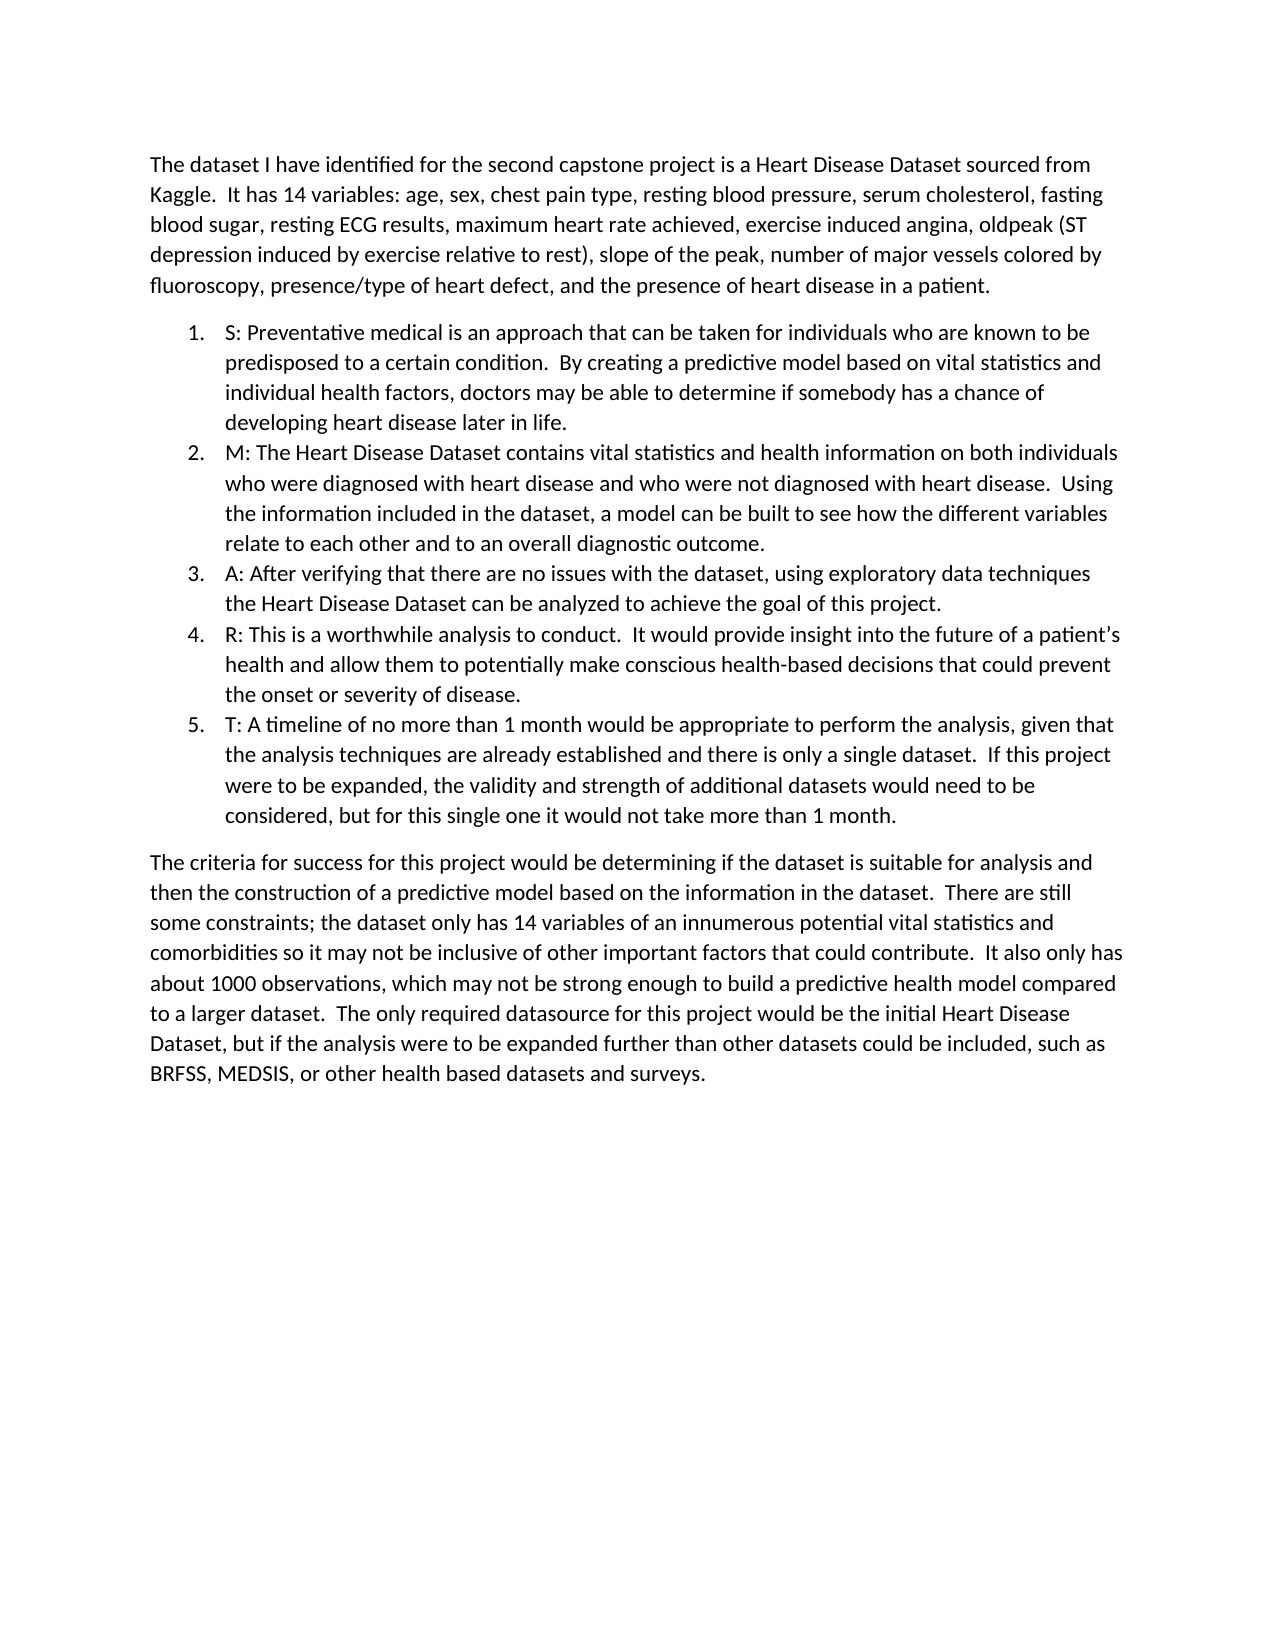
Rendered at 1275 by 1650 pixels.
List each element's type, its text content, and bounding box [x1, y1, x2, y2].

list T: A timeline of no more than 1 month would be appropriate to perform the analysis, given that the analysis techniques are already established and there is only a single dataset. If this project were to be expanded, the validity and strength of additional datasets would need to be considered, but for this single one it would not take more than 1 month. [187, 710, 1125, 829]
text The dataset I have identified for the second capstone project is a Heart Disease Dataset sourced from Kaggle. It has 14 variables: age, sex, chest pain type, resting blood pressure, serum cholesterol, fasting blood sugar, resting ECG results, maximum heart rate achieved, exercise induced angina, oldpeak (ST depression induced by exercise relative to rest), slope of the peak, number of major vessels colored by fluoroscopy, presence/type of heart defect, and the presence of heart disease in a patient. [150, 150, 1125, 299]
list R: This is a worthwhile analysis to conduct. It would provide insight into the future of a patient’s health and allow them to potentially make conscious health-based decisions that could prevent the onset or severity of disease. [187, 620, 1125, 708]
list M: The Heart Disease Dataset contains vital statistics and health information on both individuals who were diagnosed with heart disease and who were not diagnosed with heart disease. Using the information included in the dataset, a model can be built to see how the different variables relate to each other and to an overall diagnostic outcome. [187, 438, 1125, 557]
list S: Preventative medical is an approach that can be taken for individuals who are known to be predisposed to a certain condition. By creating a predictive model based on vital statistics and individual health factors, doctors may be able to determine if somebody has a chance of developing heart disease later in life. [187, 318, 1125, 436]
list A: After verifying that there are no issues with the dataset, using exploratory data techniques the Heart Disease Dataset can be analyzed to achieve the goal of this project. [187, 559, 1125, 618]
text The criteria for success for this project would be determining if the dataset is suitable for analysis and then the construction of a predictive model based on the information in the dataset. There are still some constraints; the dataset only has 14 variables of an innumerous potential vital statistics and comorbidities so it may not be inclusive of other important factors that could contribute. It also only has about 1000 observations, which may not be strong enough to build a predictive health model compared to a larger dataset. The only required datasource for this project would be the initial Heart Disease Dataset, but if the analysis were to be expanded further than other datasets could be included, such as BRFSS, MEDSIS, or other health based datasets and surveys. [150, 848, 1125, 1087]
